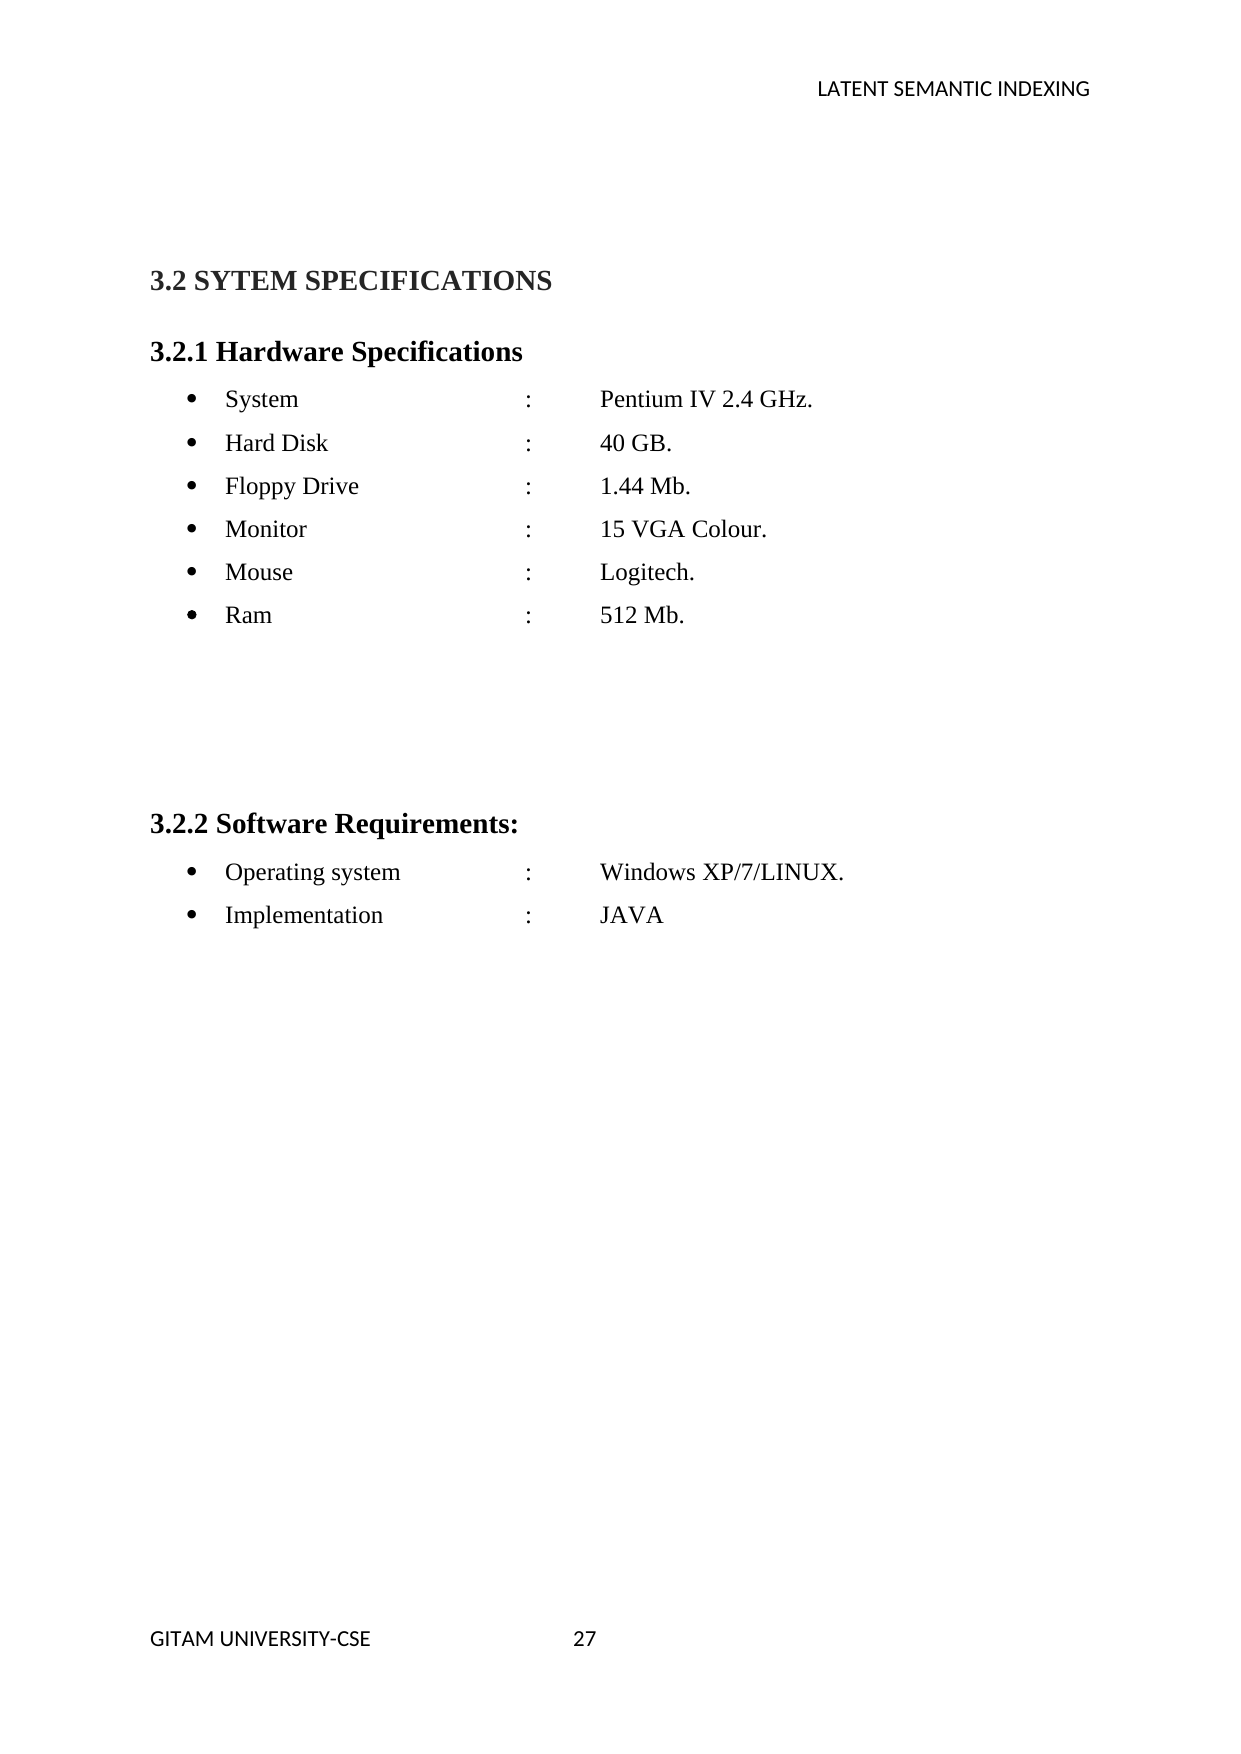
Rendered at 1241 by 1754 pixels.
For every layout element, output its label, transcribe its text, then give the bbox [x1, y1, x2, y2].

text 3.2 SYTEM SPECIFICATIONS [150, 263, 1090, 297]
list Implementation : JAVA [187, 900, 1090, 929]
list Ram : 512 Mb. [187, 600, 1090, 629]
subtitle 3.2.2 Software Requirements: [150, 806, 1090, 840]
subtitle 3.2.1 Hardware Specifications [150, 334, 1090, 368]
list Mouse : Logitech. [187, 557, 1090, 586]
list Floppy Drive : 1.44 Mb. [187, 471, 1090, 499]
list Monitor : 15 VGA Colour. [187, 514, 1090, 543]
list System : Pentium IV 2.4 GHz. [187, 384, 1090, 413]
list Operating system : Windows XP/7/LINUX. [187, 857, 1090, 886]
list Hard Disk : 40 GB. [187, 428, 1090, 456]
